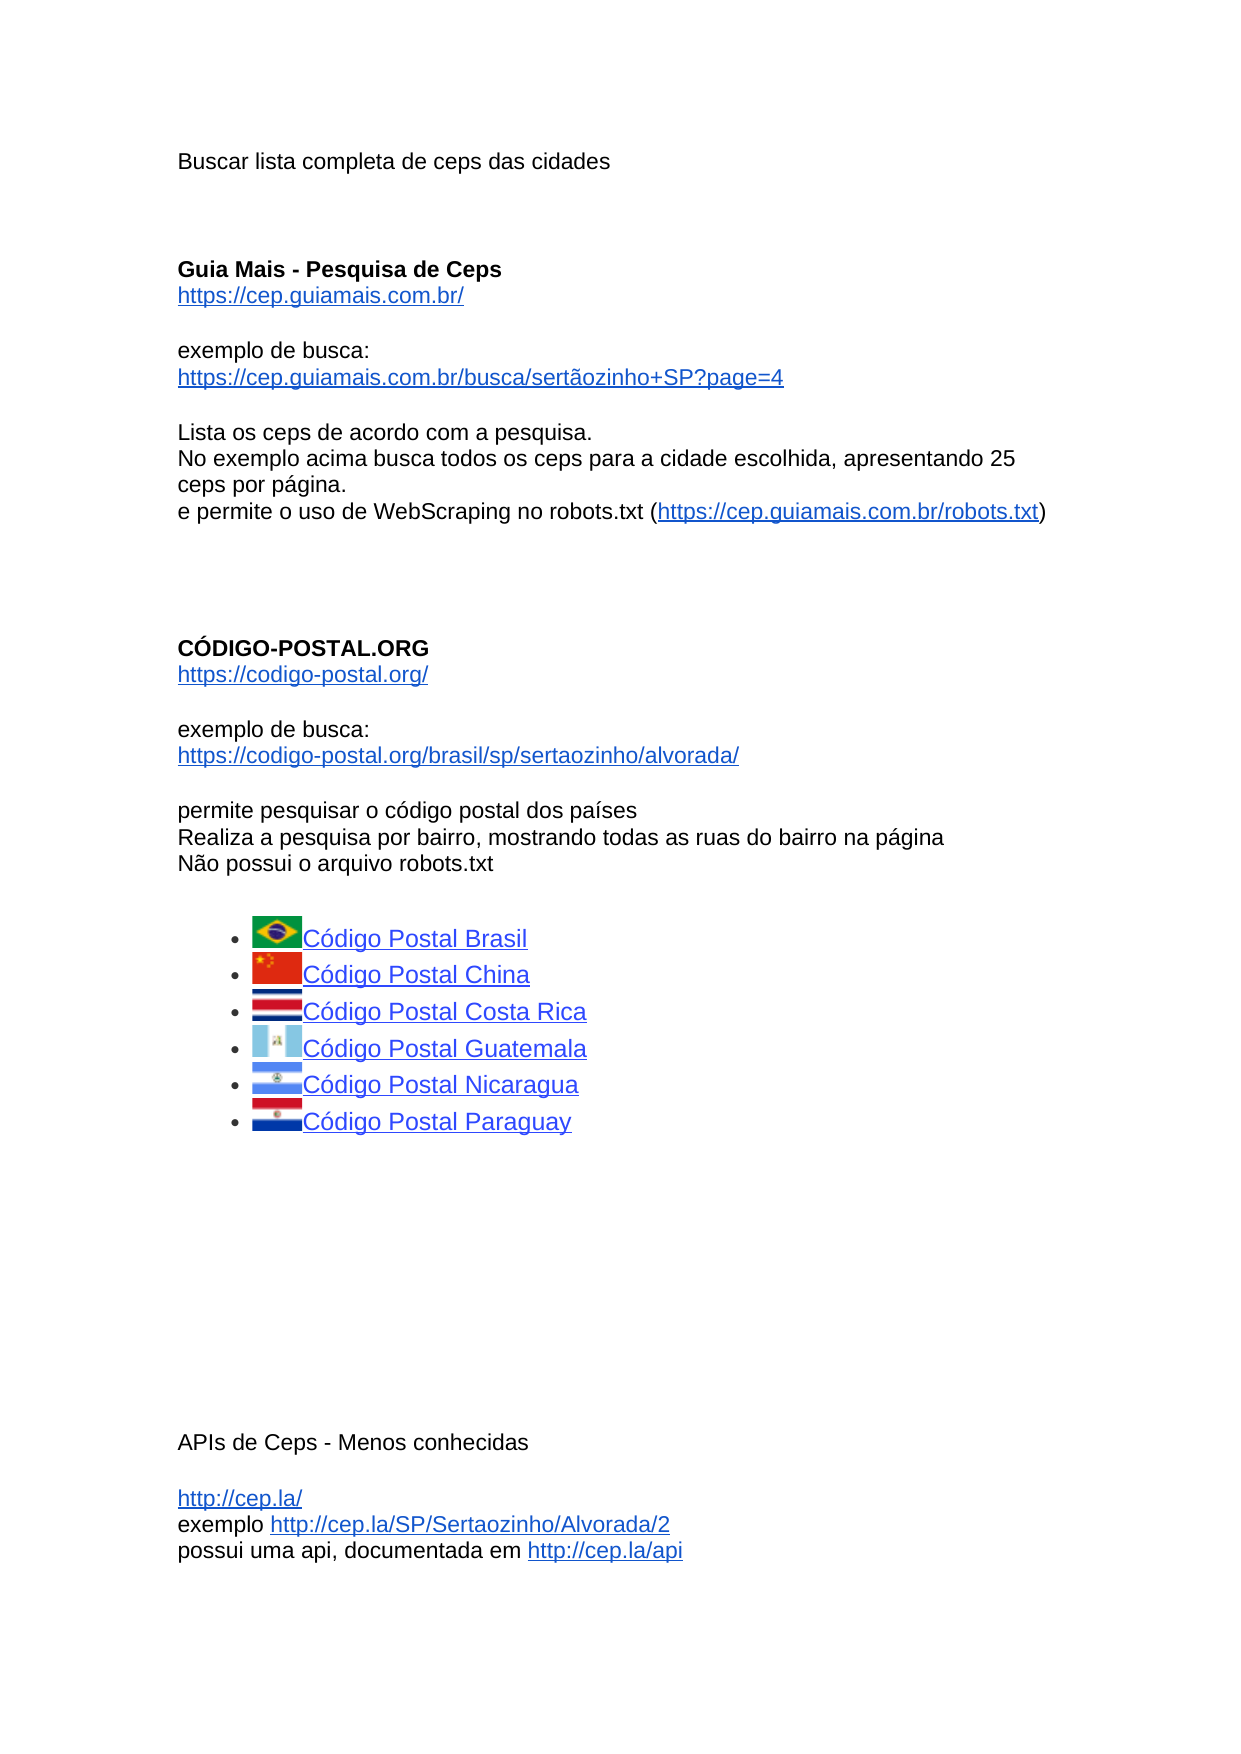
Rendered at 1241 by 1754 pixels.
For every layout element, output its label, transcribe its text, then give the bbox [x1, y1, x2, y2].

text https://codigo-postal.org/ [177, 661, 1063, 687]
text permite pesquisar o código postal dos países [177, 797, 1063, 824]
text exemplo http://cep.la/SP/Sertaozinho/Alvorada/2 [177, 1511, 1063, 1537]
picture [252, 1062, 303, 1094]
text exemplo de busca: [177, 716, 1063, 742]
picture [252, 1025, 303, 1057]
picture [252, 952, 303, 984]
text Guia Mais - Pesquisa de Ceps [177, 256, 1063, 282]
text exemplo de busca: [177, 337, 1063, 363]
list Código Postal Costa Rica [231, 989, 1046, 1026]
list Código Postal Brasil [231, 916, 1046, 953]
picture [252, 989, 303, 1021]
text CÓDIGO-POSTAL.ORG [177, 634, 1063, 661]
list Código Postal Nicaragua [231, 1062, 1046, 1099]
text Buscar lista completa de ceps das cidades [177, 148, 1063, 174]
list Código Postal Paraguay [231, 1099, 1046, 1136]
picture [252, 916, 303, 948]
text e permite o uso de WebScraping no robots.txt (https://cep.guiamais.com.br/robots.txt) [177, 498, 1063, 524]
text http://cep.la/ [177, 1484, 1063, 1511]
text https://cep.guiamais.com.br/busca/sertãozinho+SP?page=4 [177, 363, 1063, 390]
text possui uma api, documentada em http://cep.la/api [177, 1537, 1063, 1563]
text Lista os ceps de acordo com a pesquisa. [177, 419, 1063, 445]
list Código Postal Guatemala [231, 1026, 1046, 1062]
text APIs de Ceps - Menos conhecidas [177, 1429, 1063, 1456]
picture [252, 1098, 303, 1131]
text https://cep.guiamais.com.br/ [177, 282, 1063, 308]
text No exemplo acima busca todos os ceps para a cidade escolhida, apresentando 25 ceps por página. [177, 445, 1063, 498]
text Realiza a pesquisa por bairro, mostrando todas as ruas do bairro na página [177, 824, 1063, 850]
text Não possui o arquivo robots.txt [177, 850, 1063, 877]
list Código Postal China [231, 953, 1046, 989]
text https://codigo-postal.org/brasil/sp/sertaozinho/alvorada/ [177, 742, 1063, 769]
